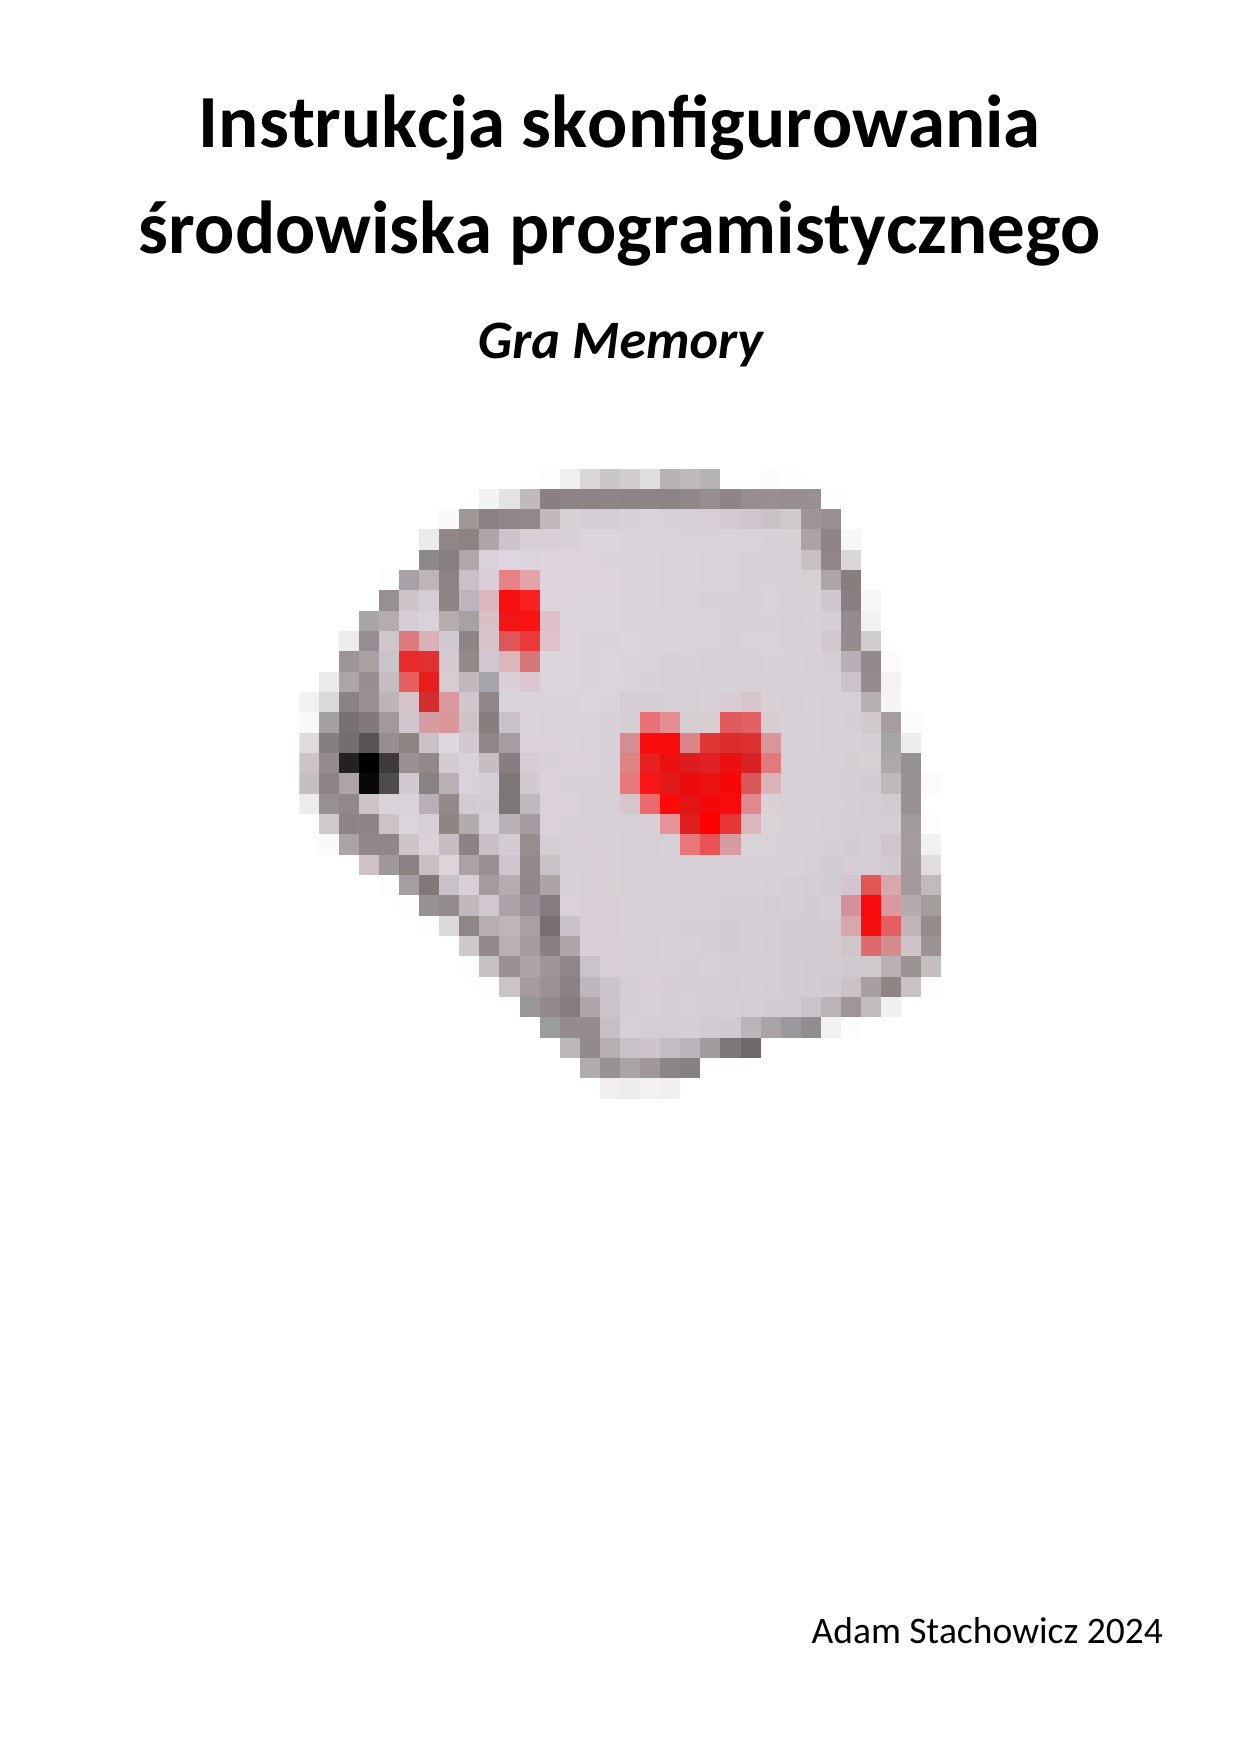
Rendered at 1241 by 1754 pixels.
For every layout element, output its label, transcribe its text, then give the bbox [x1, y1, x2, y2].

text Instrukcja skonfigurowania środowiska programistycznego [75, 75, 1165, 272]
text Adam Stachowicz 2024 [75, 1607, 1165, 1653]
picture [299, 469, 942, 1099]
text Gra Memory [75, 306, 1165, 372]
